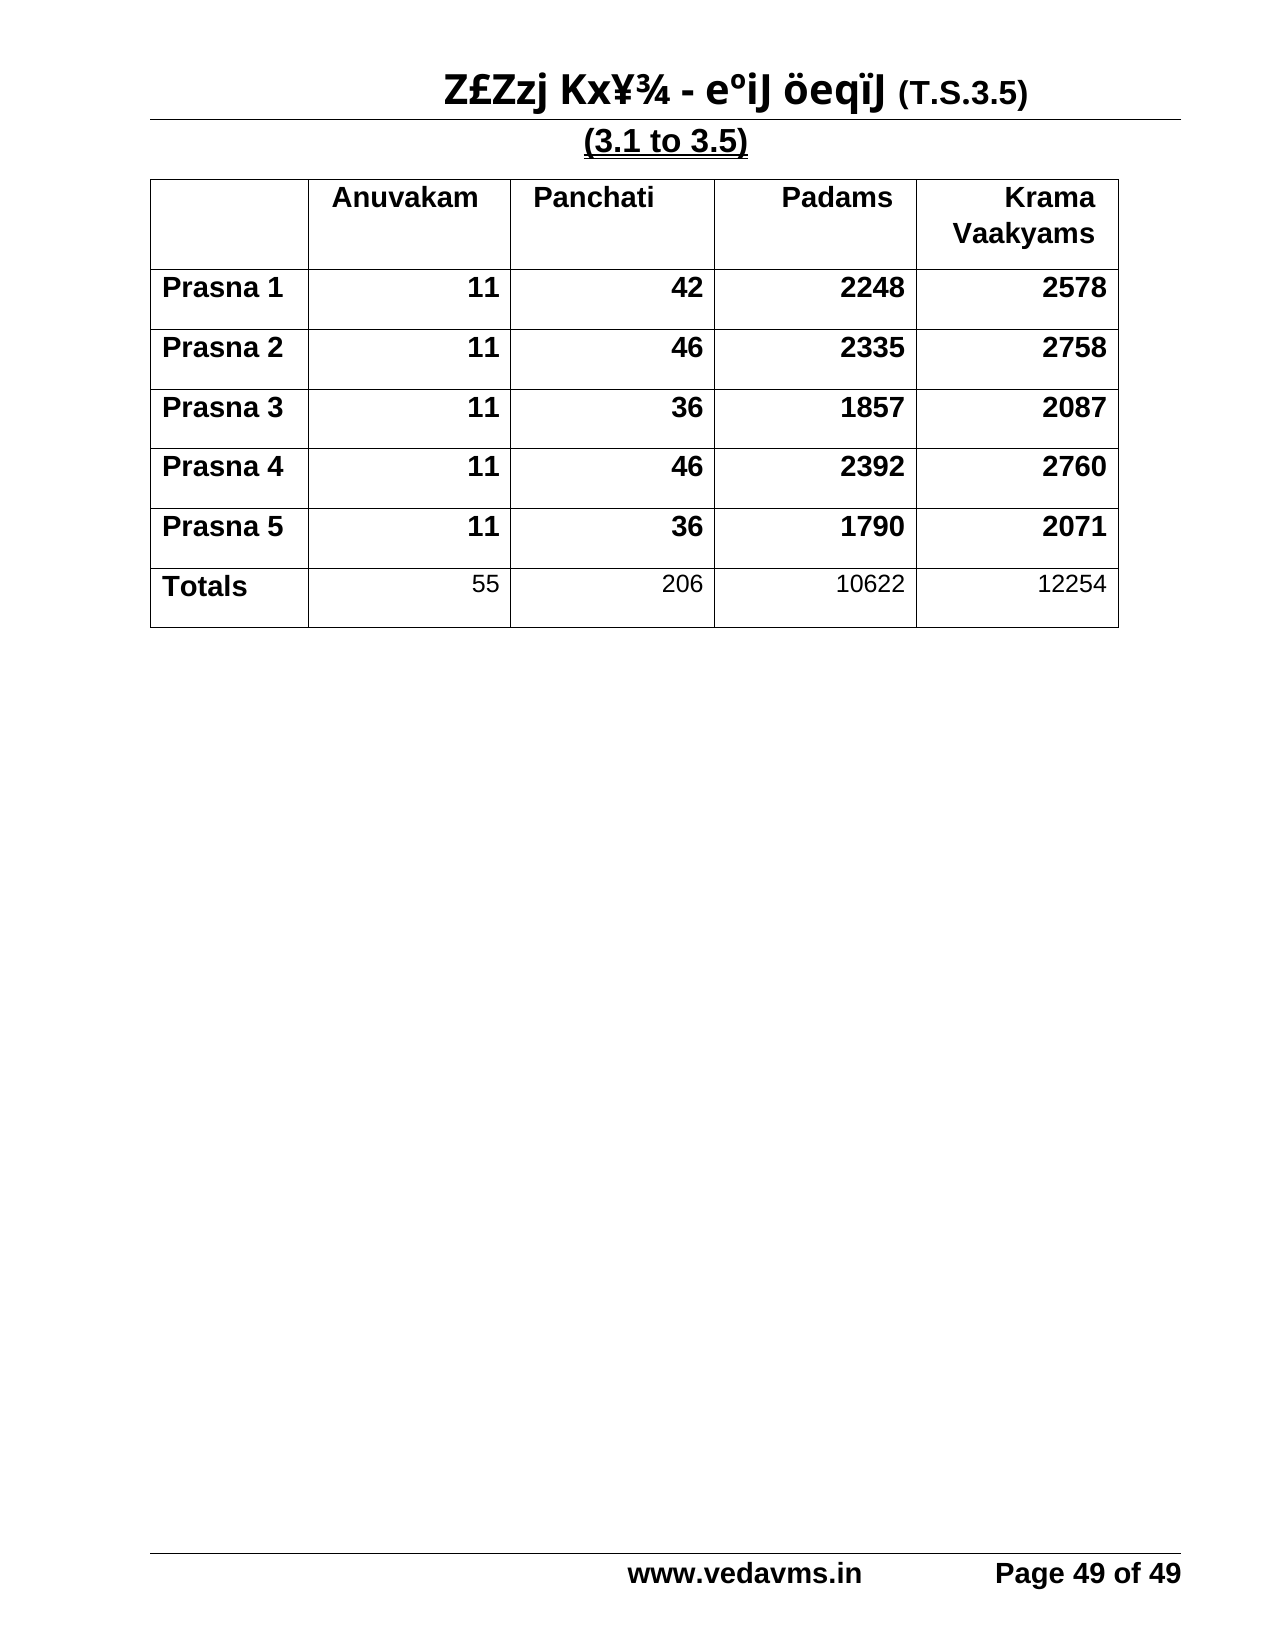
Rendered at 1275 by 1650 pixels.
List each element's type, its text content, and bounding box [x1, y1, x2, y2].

table_cell 2335 [715, 330, 916, 388]
table_header [715, 180, 916, 269]
table_header [917, 180, 1118, 269]
table_cell 46 [511, 449, 714, 508]
table_cell 11 [309, 390, 510, 448]
table_cell 42 [511, 270, 714, 329]
table_header [309, 180, 510, 269]
table_cell Prasna 1 [151, 270, 308, 329]
table_header [151, 180, 308, 269]
table_cell Prasna 2 [151, 330, 308, 388]
table_cell 2071 [917, 509, 1118, 568]
table_cell 2758 [917, 330, 1118, 388]
table_cell 46 [511, 330, 714, 388]
table_cell 2392 [715, 449, 916, 508]
table_cell 11 [309, 509, 510, 568]
table_cell 1857 [715, 390, 916, 448]
table_cell 2578 [917, 270, 1118, 329]
table_header [511, 180, 714, 269]
table_cell 2087 [917, 390, 1118, 448]
text (3.1 to 3.5) [150, 121, 1181, 160]
table_cell 11 [309, 270, 510, 329]
table_cell 10622 [715, 569, 916, 627]
table_cell Totals [151, 569, 308, 627]
table_cell 2760 [917, 449, 1118, 508]
table_cell 206 [511, 569, 714, 627]
table_cell 36 [511, 390, 714, 448]
table_cell 11 [309, 330, 510, 388]
table_cell Prasna 3 [151, 390, 308, 448]
table_cell 55 [309, 569, 510, 627]
table_cell 36 [511, 509, 714, 568]
table_cell 12254 [917, 569, 1118, 627]
table_cell Prasna 4 [151, 449, 308, 508]
table_cell 11 [309, 449, 510, 508]
table_cell 1790 [715, 509, 916, 568]
table_cell Prasna 5 [151, 509, 308, 568]
table_cell 2248 [715, 270, 916, 329]
